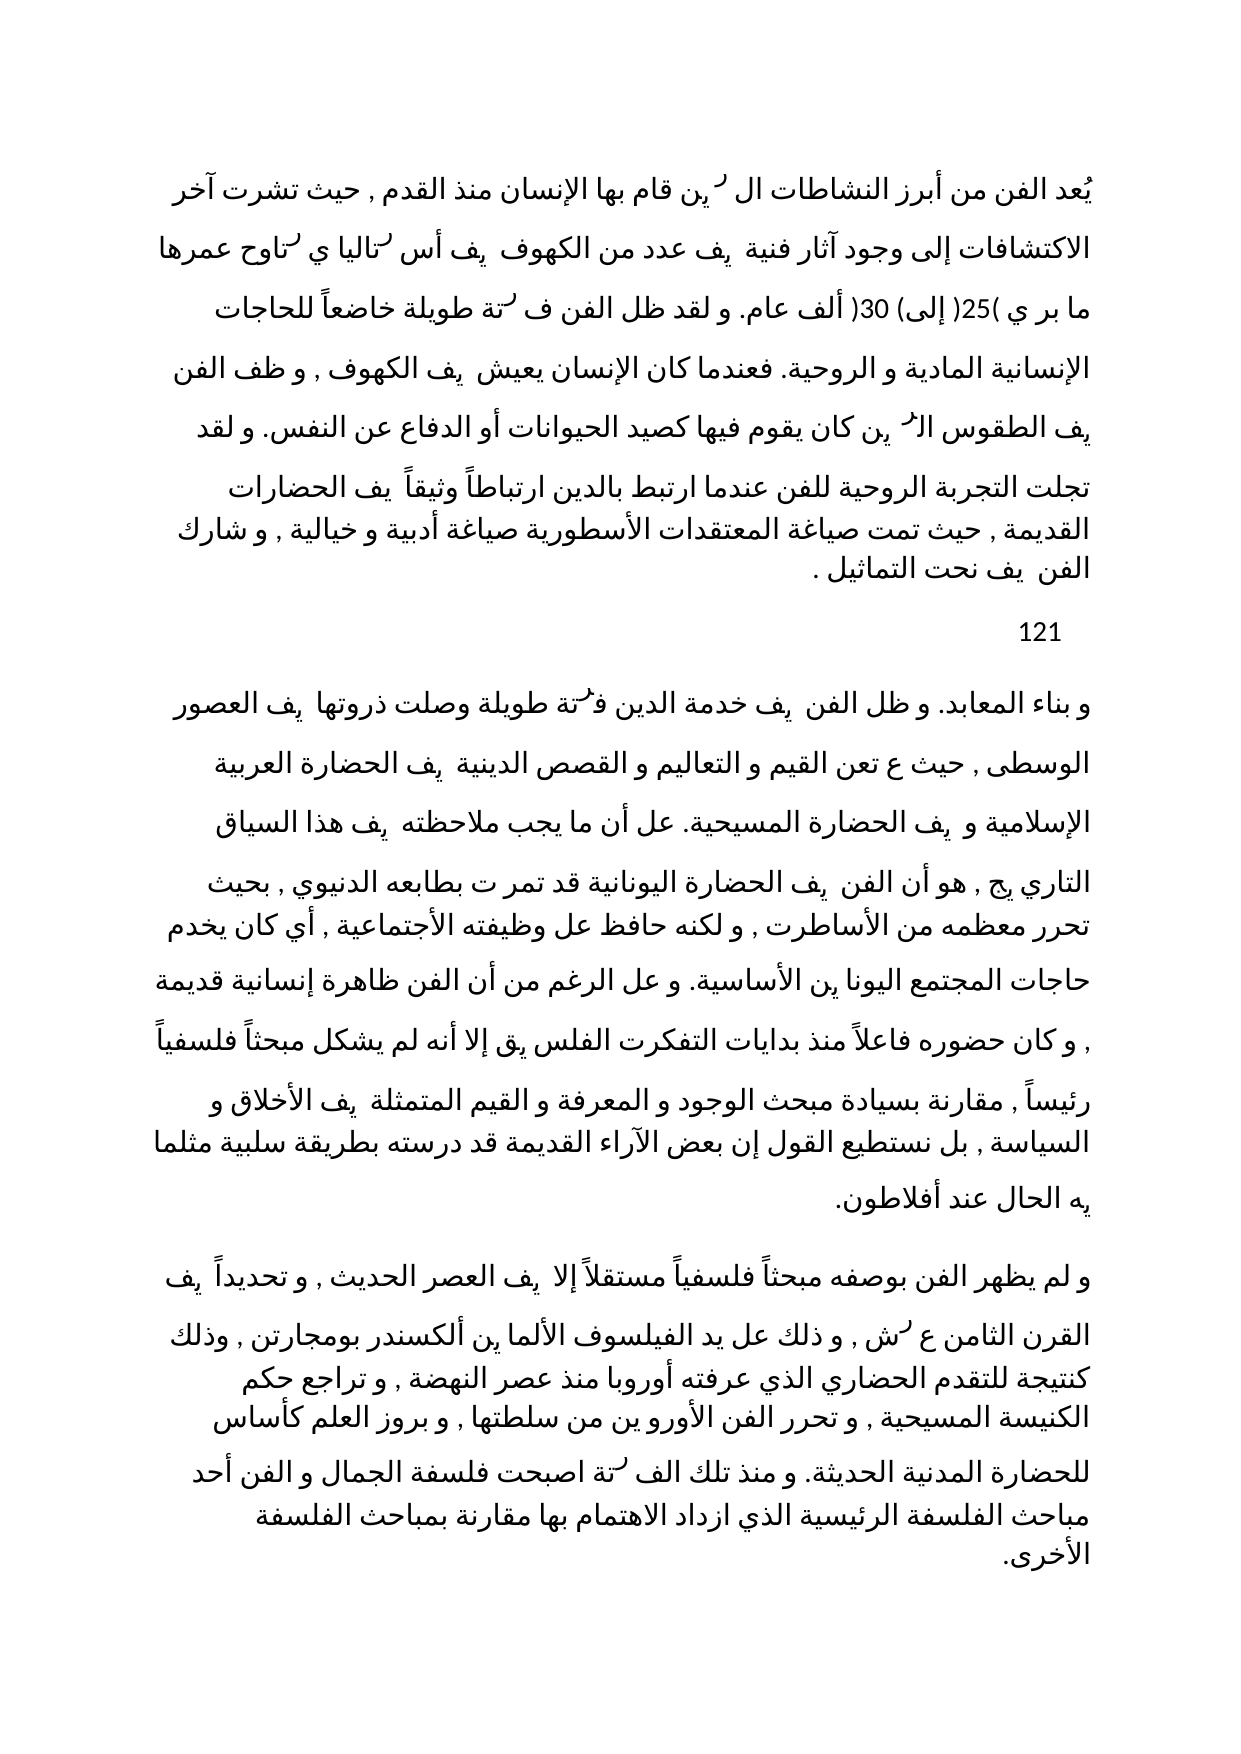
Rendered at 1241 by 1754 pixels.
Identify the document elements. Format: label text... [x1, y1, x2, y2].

text يُعد الفن من أبرز النشاطات ال ر ين قام بها الإنسان منذ القدم , حيث تشرت آخر الاكتشافات إلى وجود آثار فنية يف عدد من الكهوف يف أس رتاليا ي رتاوح عمرها ما بر ي )25( إلى) 30( ألف عام. و لقد ظل الفن ف رتة طويلة خاضعاً للحاجات الإنسانية المادية و الروحية. فعندما كان الإنسان يعيش يف الكهوف , و ظف الفن يف الطقوس الر ين كان يقوم فيها كصيد الحيوانات أو الدفاع عن النفس. و لقد تجلت التجربة الروحية للفن عندما ارتبط بالدين ارتباطاً وثيقاً يف الحضارات القديمة , حيث تمت صياغة المعتقدات الأسطورية صياغة أدبية و خيالية , و شارك الفن يف نحت التماثيل . [152, 156, 1092, 586]
text و لم يظهر الفن بوصفه مبحثاً فلسفياً مستقلاً إلا يف العصر الحديث , و تحديداً يف القرن الثامن ع رش , و ذلك عل يد الفيلسوف الألما ين ألكسندر بومجارتن , وذلك كنتيجة للتقدم الحضاري الذي عرفته أوروبا منذ عصر النهضة , و تراجع حكم الكنيسة المسيحية , و تحرر الفن الأورو ين من سلطتها , و بروز العلم كأساس للحضارة المدنية الحديثة. و منذ تلك الف رتة اصبحت فلسفة الجمال و الفن أحد مباحث الفلسفة الرئيسية الذي ازداد الاهتمام بها مقارنة بمباحث الفلسفة الأخرى. [159, 1243, 1092, 1571]
text 121 [148, 613, 1062, 649]
text و بناء المعابد. و ظل الفن يف خدمة الدين فرتة طويلة وصلت ذروتها يف العصور الوسطى , حيث ع تعن القيم و التعاليم و القصص الدينية يف الحضارة العربية الإسلامية و يف الحضارة المسيحية. عل أن ما يجب ملاحظته يف هذا السياق التاري يج , هو أن الفن يف الحضارة اليونانية قد تمر ت بطابعه الدنيوي , بحيث تحرر معظمه من الأساطرت , و لكنه حافظ عل وظيفته الأجتماعية , أي كان يخدم حاجات المجتمع اليونا ين الأساسية. و عل الرغم من أن الفن ظاهرة إنسانية قديمة , و كان حضوره فاعلاً منذ بدايات التفكرت الفلس يق إلا أنه لم يشكل مبحثاً فلسفياً رئيساً , مقارنة بسيادة مبحث الوجود و المعرفة و القيم المتمثلة يف الأخلاق و السياسة , بل نستطيع القول إن بعض الآراء القديمة قد درسته بطريقة سلبية مثلما يه الحال عند أفلاطون. [152, 670, 1092, 1219]
